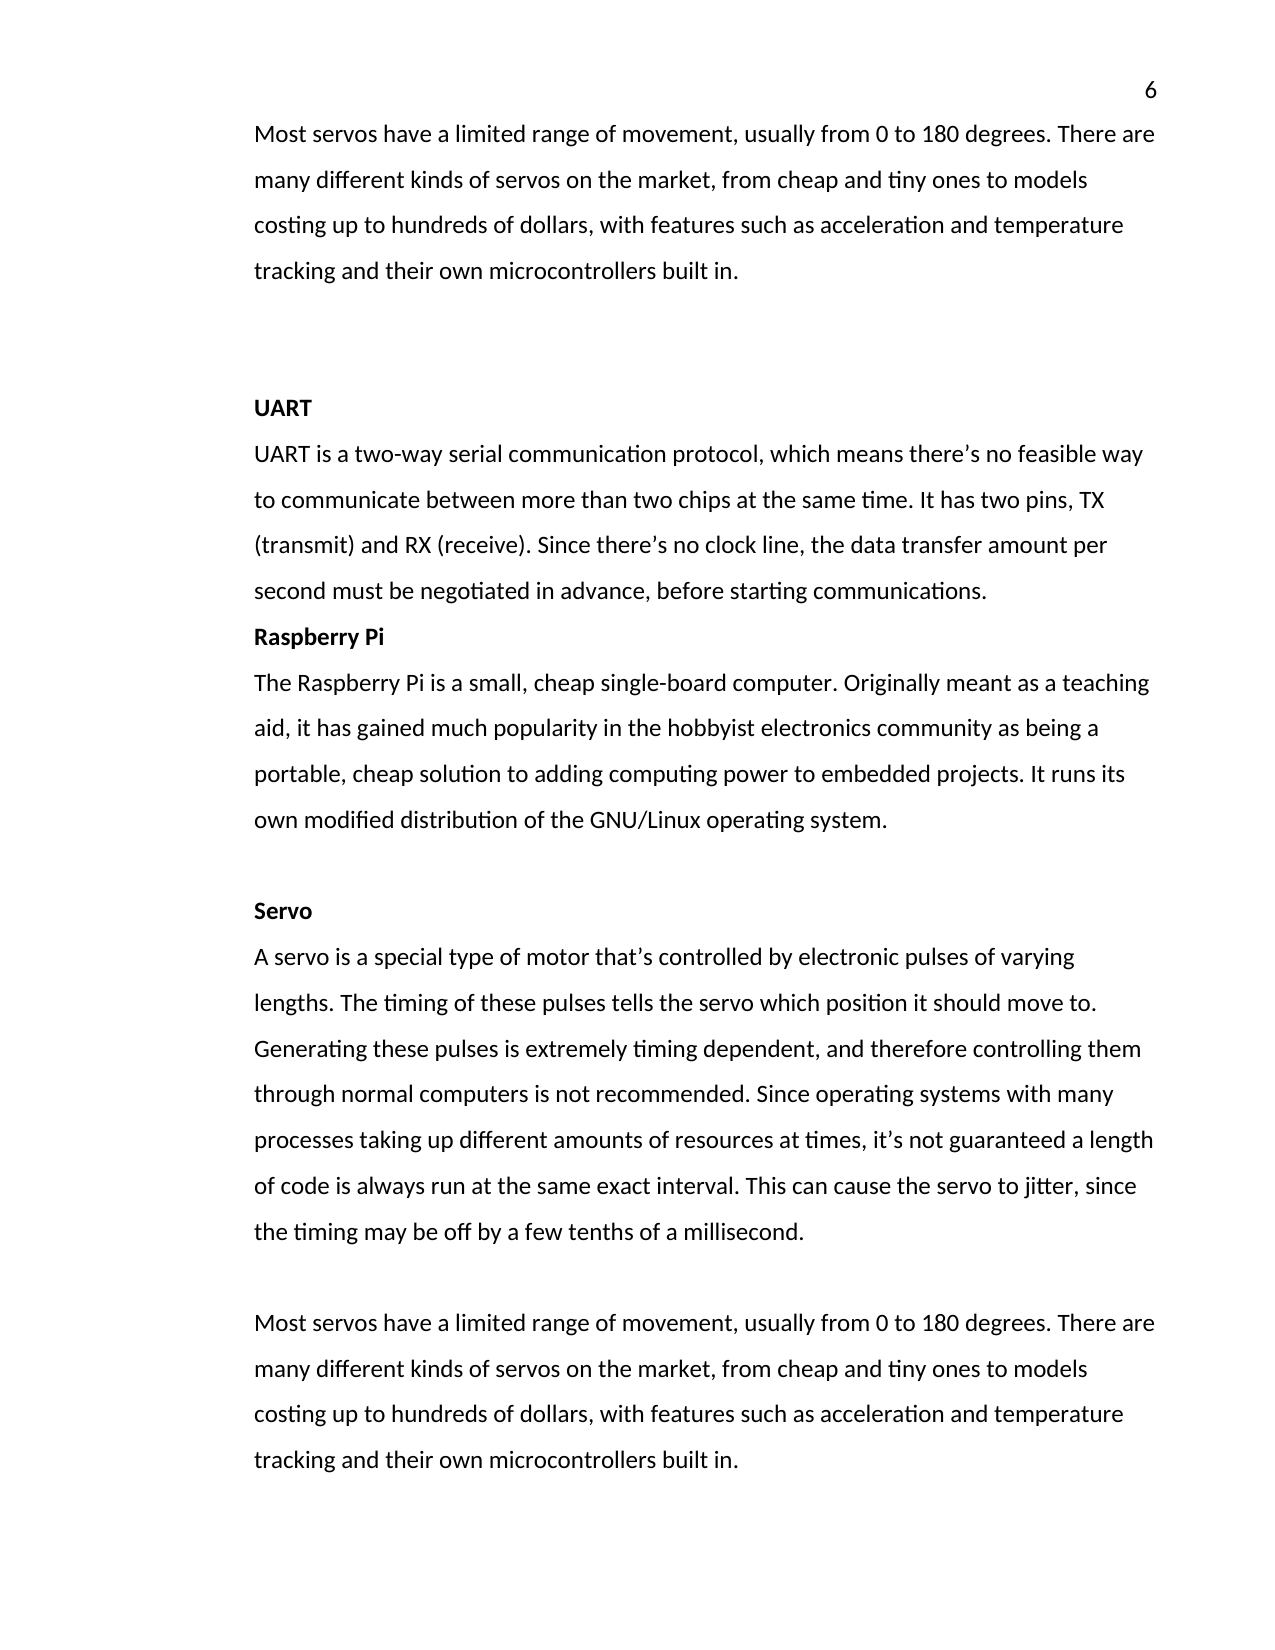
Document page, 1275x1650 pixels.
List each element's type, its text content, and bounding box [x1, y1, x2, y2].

text A servo is a special type of motor that’s controlled by electronic pulses of varying lengths. The timing of these pulses tells the servo which position it should move to. Generating these pulses is extremely timing dependent, and therefore controlling them through normal computers is not recommended. Since operating systems with many processes taking up different amounts of resources at times, it’s not guaranteed a length of code is always run at the same exact interval. This can cause the servo to jitter, since the timing may be off by a few tenths of a millisecond. [254, 941, 1157, 1246]
text UART is a two-way serial communication protocol, which means there’s no feasible way to communicate between more than two chips at the same time. It has two pins, TX (transmit) and RX (receive). Since there’s no clock line, the data transfer amount per second must be negotiated in advance, before starting communications. [254, 438, 1157, 606]
text Servo [254, 896, 1157, 926]
text The Raspberry Pi is a small, cheap single-board computer. Originally meant as a teaching aid, it has gained much popularity in the hobbyist electronics community as being a portable, cheap solution to adding computing power to embedded projects. It runs its own modified distribution of the GNU/Linux operating system. [254, 667, 1157, 834]
text UART [254, 392, 1157, 423]
text Raspberry Pi [254, 621, 1157, 652]
